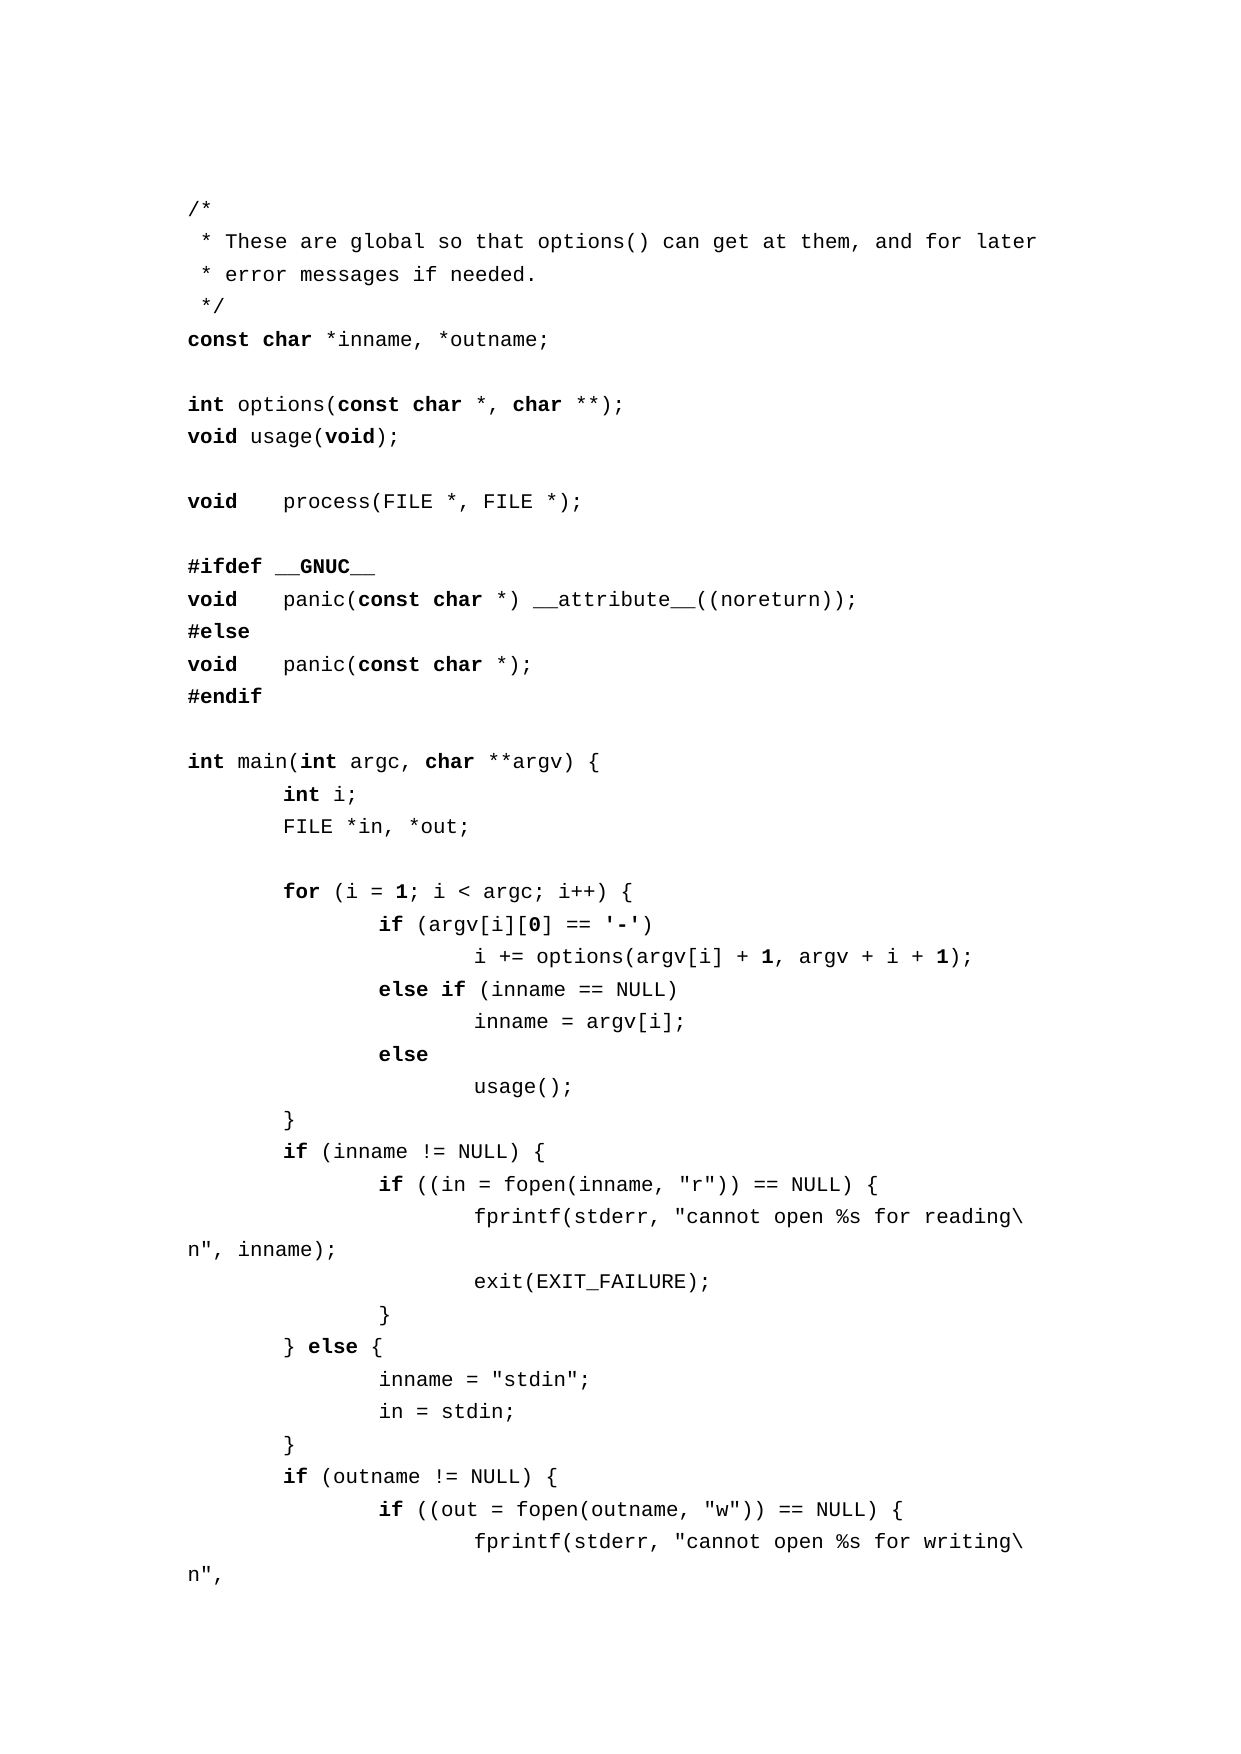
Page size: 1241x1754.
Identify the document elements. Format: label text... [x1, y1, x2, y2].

text exit(EXIT_FAILURE); [187, 1267, 1053, 1299]
text inname = "stdin"; [187, 1364, 1053, 1397]
text int main(int argc, char **argv) { [187, 747, 1053, 779]
text } [187, 1429, 1053, 1462]
text } [187, 1104, 1053, 1137]
text int options(const char *, char **); [187, 389, 1053, 422]
text const char *inname, *outname; [187, 324, 1053, 357]
text if ((in = fopen(inname, "r")) == NULL) { [187, 1169, 1053, 1202]
text fprintf(stderr, "cannot open %s for reading\n", inname); [187, 1202, 1053, 1267]
text int i; [187, 779, 1053, 812]
text void panic(const char *) __attribute__((noreturn)); [187, 584, 1053, 617]
text for (i = 1; i < argc; i++) { [187, 877, 1053, 909]
text * These are global so that options() can get at them, and for later [187, 227, 1053, 259]
text #endif [187, 682, 1053, 714]
text } [187, 1299, 1053, 1332]
text #else [187, 617, 1053, 649]
text * error messages if needed. [187, 259, 1053, 292]
text FILE *in, *out; [187, 812, 1053, 844]
text usage(); [187, 1072, 1053, 1104]
text fprintf(stderr, "cannot open %s for writing\n", [187, 1527, 1053, 1592]
text else if (inname == NULL) [187, 974, 1053, 1007]
text */ [187, 292, 1053, 324]
text void usage(void); [187, 422, 1053, 454]
text if (outname != NULL) { [187, 1462, 1053, 1494]
text #ifdef __GNUC__ [187, 552, 1053, 584]
text else [187, 1039, 1053, 1072]
text if (argv[i][0] == '-') [187, 909, 1053, 942]
text if (inname != NULL) { [187, 1137, 1053, 1169]
text void panic(const char *); [187, 649, 1053, 682]
text in = stdin; [187, 1397, 1053, 1429]
text void process(FILE *, FILE *); [187, 487, 1053, 519]
text } else { [187, 1332, 1053, 1364]
text /* [187, 194, 1053, 227]
text if ((out = fopen(outname, "w")) == NULL) { [187, 1494, 1053, 1527]
text i += options(argv[i] + 1, argv + i + 1); [187, 942, 1053, 974]
text inname = argv[i]; [187, 1007, 1053, 1039]
